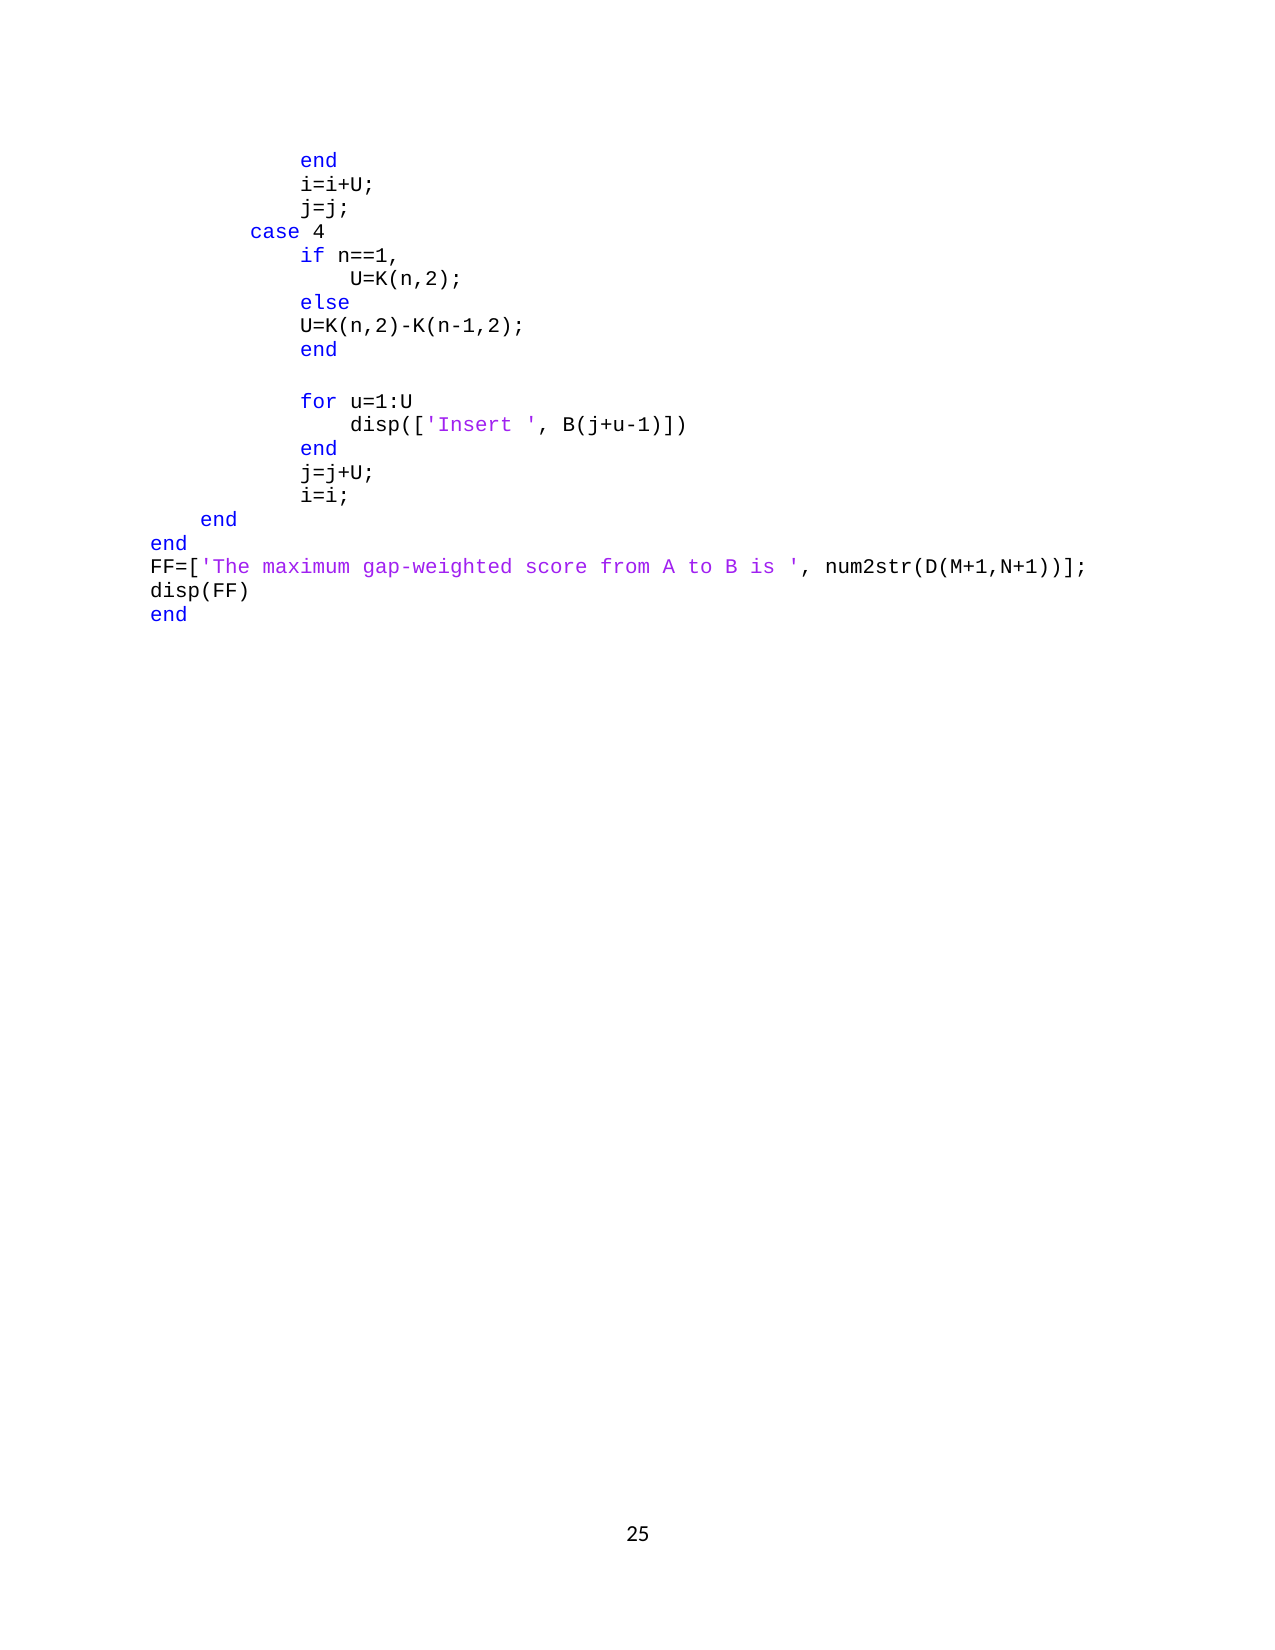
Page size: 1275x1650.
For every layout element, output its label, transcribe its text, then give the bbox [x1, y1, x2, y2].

text i=i+U; [150, 174, 1125, 197]
text for u=1:U [150, 391, 1125, 414]
text j=j+U; [150, 462, 1125, 485]
text if n==1, [150, 244, 1125, 268]
text end [150, 509, 1125, 533]
text i=i; [150, 485, 1125, 509]
text U=K(n,2)-K(n-1,2); [150, 316, 1125, 339]
text disp(FF) [150, 580, 1125, 604]
text case 4 [150, 221, 1125, 244]
text U=K(n,2); [150, 268, 1125, 292]
text end [150, 150, 1125, 174]
text end [150, 604, 1125, 627]
text j=j; [150, 197, 1125, 221]
text disp(['Insert ', B(j+u-1)]) [150, 414, 1125, 438]
text end [150, 533, 1125, 556]
text end [150, 339, 1125, 363]
text end [150, 438, 1125, 462]
text FF=['The maximum gap-weighted score from A to B is ', num2str(D(M+1,N+1))]; [150, 556, 1125, 580]
text else [150, 292, 1125, 316]
